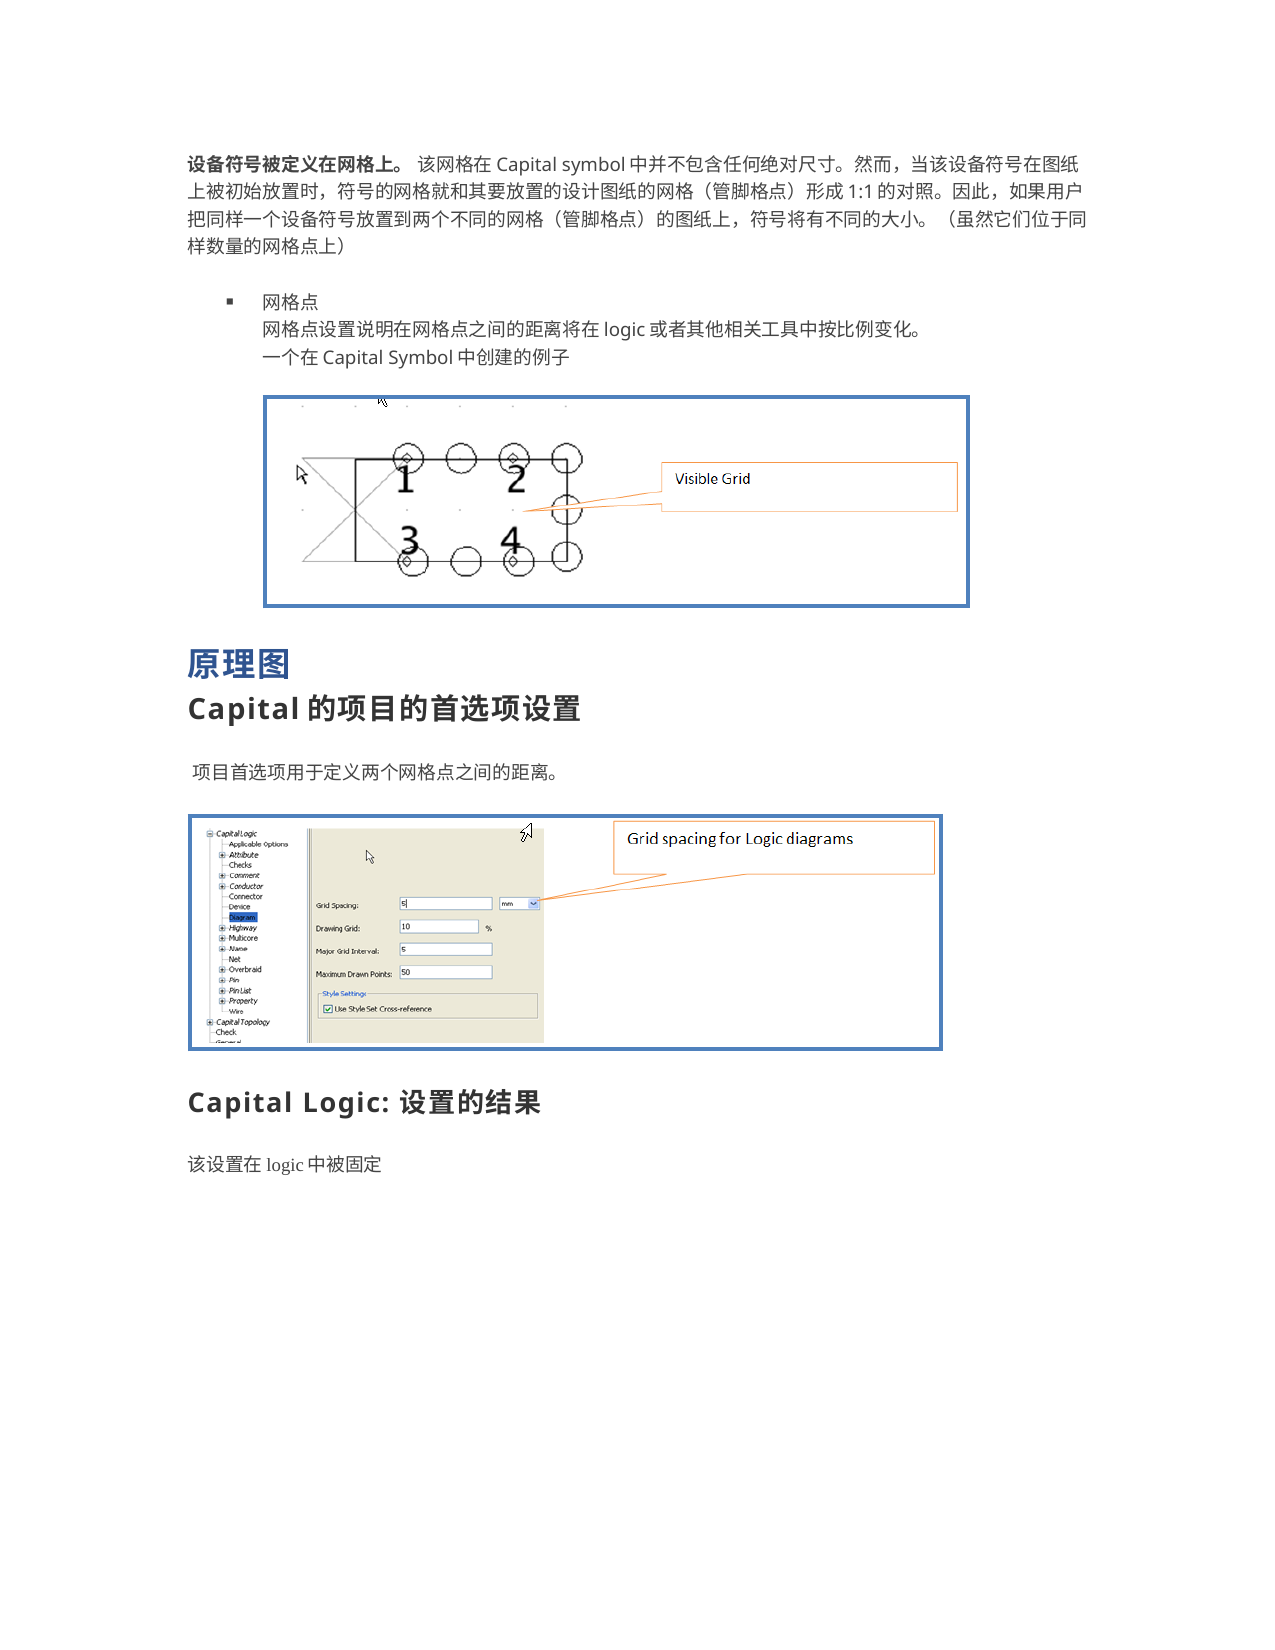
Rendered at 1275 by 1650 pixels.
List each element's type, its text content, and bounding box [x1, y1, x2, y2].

picture [192, 818, 939, 1047]
picture [267, 399, 966, 604]
text 项目首选项用于定义两个网格点之间的距离。 [187, 757, 1087, 784]
text 设备符号被定义在网格上。 该网格在Capital symbol中并不包含任何绝对尺寸。然而，当该设备符号在图纸上被初始放置时，符号的网格就和其要放置的设计图纸的网格（管脚格点）形成1:1的对照。因此，如果用户把同样一个设备符号放置到两个不同的网格（管脚格点）的图纸上，符号将有不同的大小。（虽然它们位于同样数量的网格点上） [187, 150, 1087, 259]
text 原理图 [187, 638, 1087, 686]
text Capital Logic: 设置的结果 [187, 1081, 1087, 1120]
text Capital的项目的首选项设置 [187, 686, 1087, 728]
text 该设置在logic中被固定 [187, 1149, 1087, 1176]
